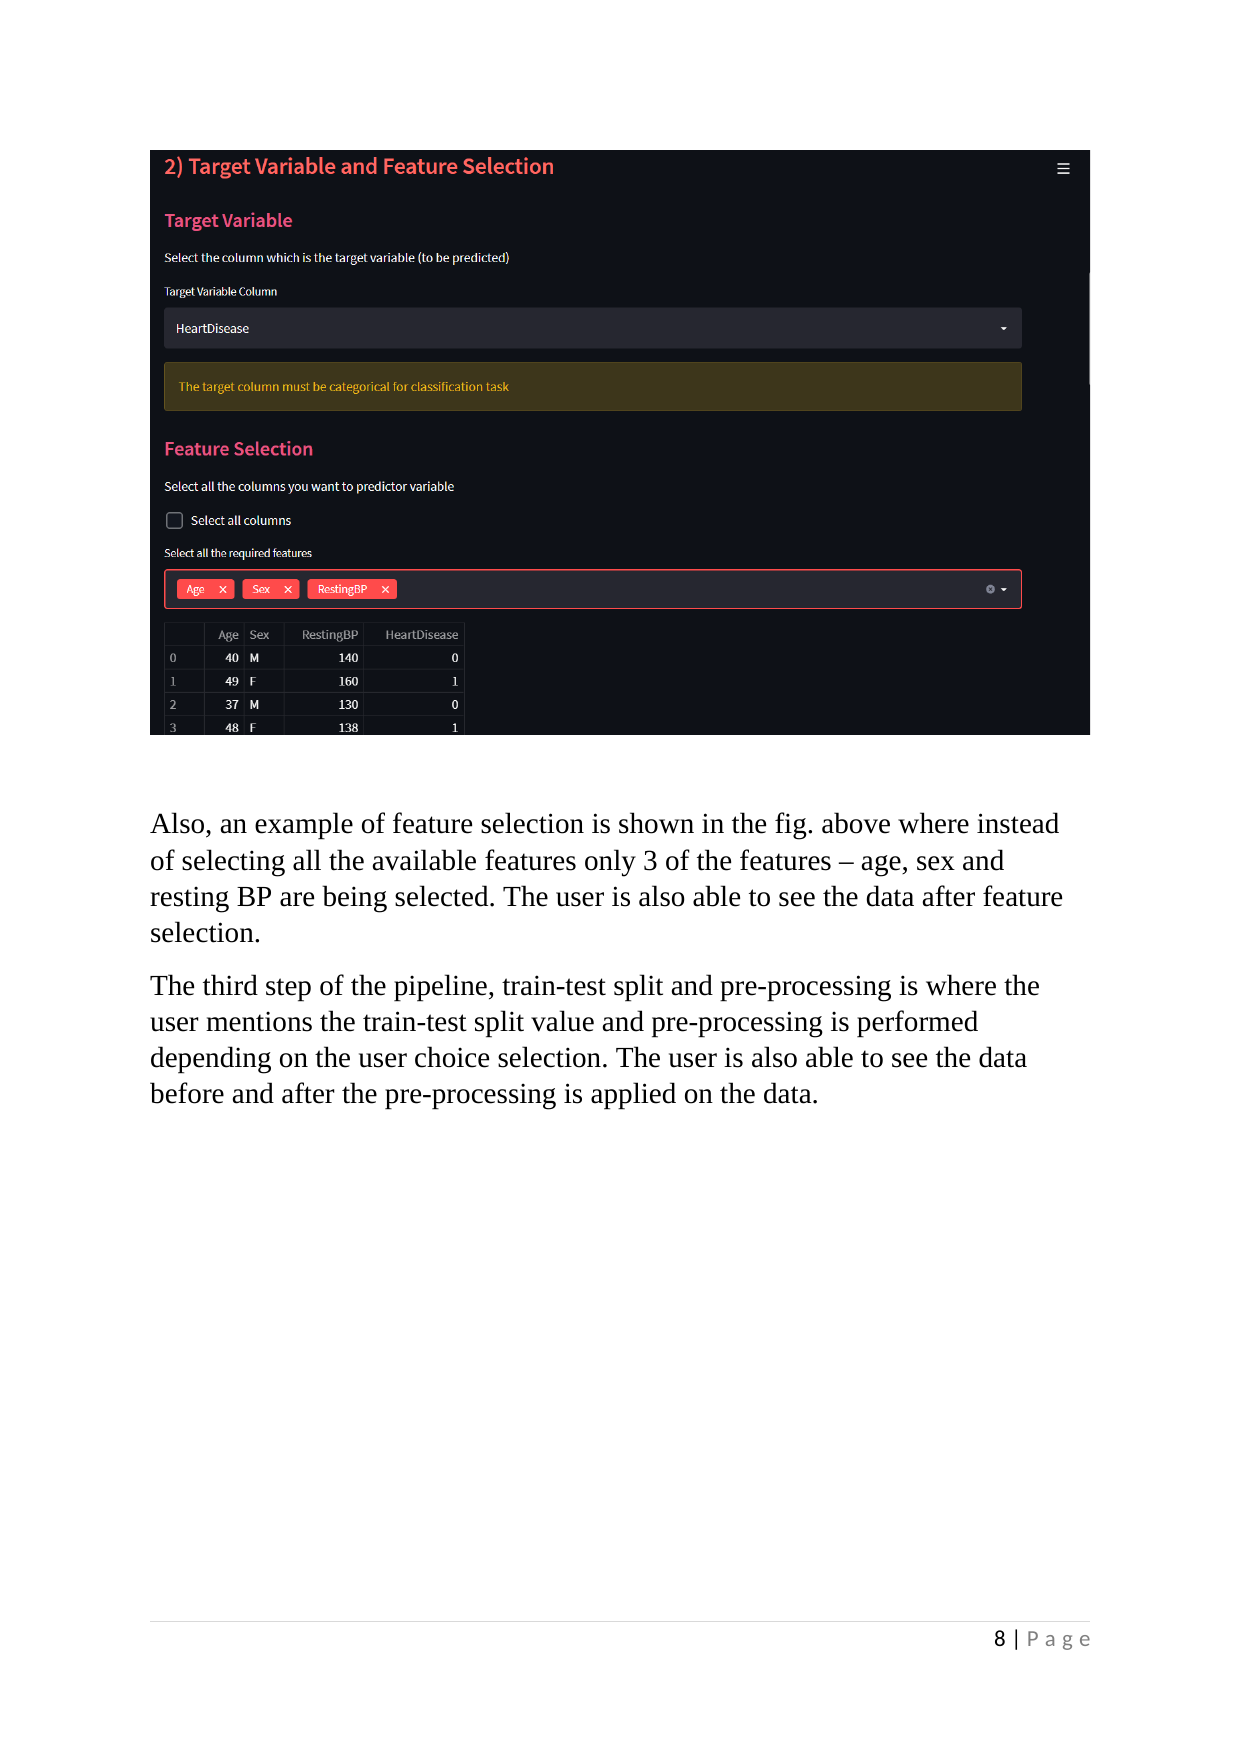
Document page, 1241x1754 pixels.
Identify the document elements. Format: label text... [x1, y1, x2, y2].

text Also, an example of feature selection is shown in the fig. above where instead of selecting all the available features only 3 of the features – age, sex and resting BP are being selected. The user is also able to see the data after feature selection. [150, 806, 1090, 948]
text The third step of the pipeline, train-test split and pre-processing is where the user mentions the train-test split value and pre-processing is performed depending on the user choice selection. The user is also able to see the data before and after the pre-processing is applied on the data. [150, 968, 1090, 1110]
picture [150, 150, 1091, 735]
